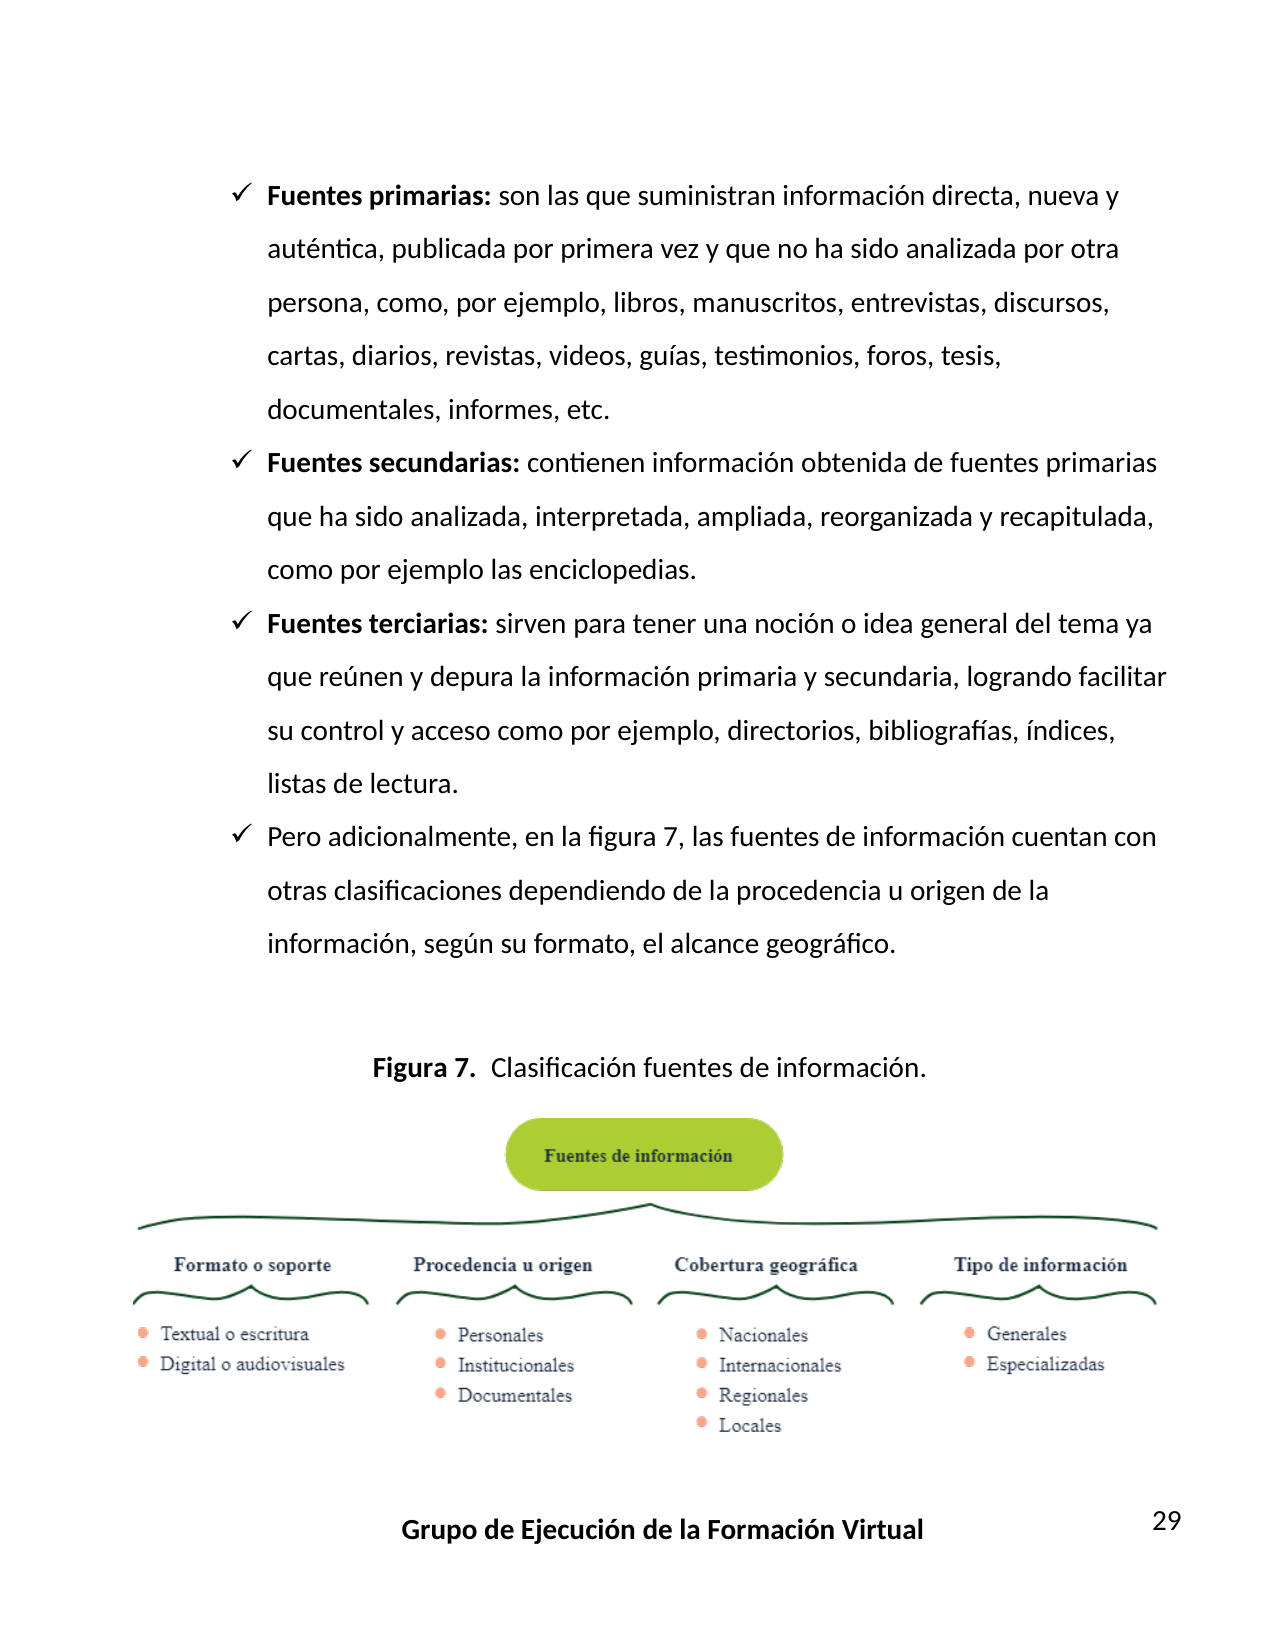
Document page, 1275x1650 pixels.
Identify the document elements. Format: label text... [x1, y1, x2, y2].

text Clasificación fuentes de información. [118, 1049, 1181, 1084]
list Fuentes secundarias: contienen información obtenida de fuentes primarias que ha sido analizada, interpretada, ampliada, reorganizada y recapitulada, como por ejemplo las enciclopedias. [229, 444, 1181, 587]
list Fuentes terciarias: sirven para tener una noción o idea general del tema ya que reúnen y depura la información primaria y secundaria, logrando facilitar su control y acceso como por ejemplo, directorios, bibliografías, índices, listas de lectura. [229, 605, 1181, 801]
list Pero adicionalmente, en la figura 7, las fuentes de información cuentan con otras clasificaciones dependiendo de la procedencia u origen de la información, según su formato, el alcance geográfico. [229, 818, 1181, 961]
list Fuentes primarias: son las que suministran información directa, nueva y auténtica, publicada por primera vez y que no ha sido analizada por otra persona, como, por ejemplo, libros, manuscritos, entrevistas, discursos, cartas, diarios, revistas, videos, guías, testimonios, foros, tesis, documentales, informes, etc. [229, 177, 1181, 427]
picture [132, 1118, 1158, 1437]
